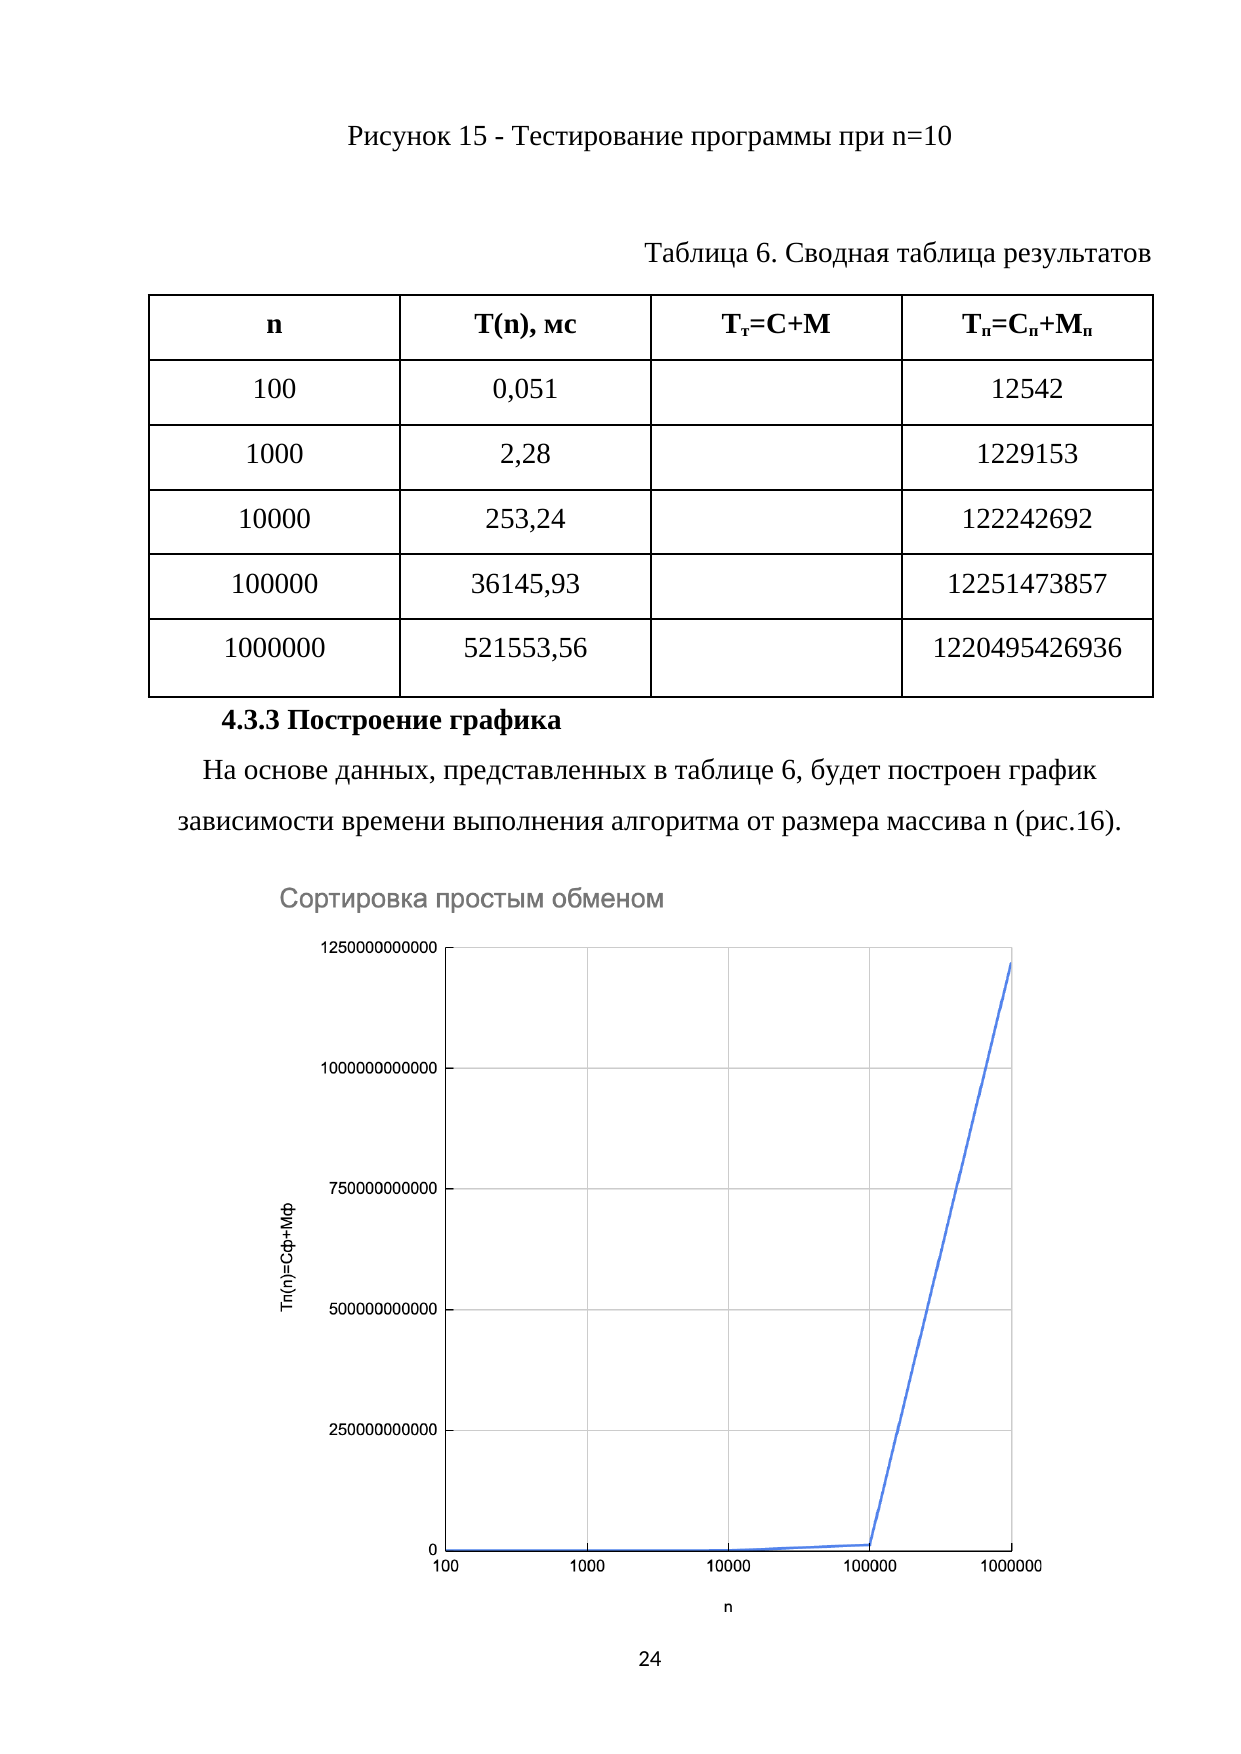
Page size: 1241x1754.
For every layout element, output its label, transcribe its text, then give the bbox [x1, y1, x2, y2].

table_cell [652, 426, 901, 488]
table_cell 1229153 [903, 426, 1152, 488]
text Рисунок 15 - Тестирование программы при n=10 [148, 118, 1152, 152]
table_header n [150, 296, 399, 359]
table_header Тп=Cп+Mп [903, 296, 1152, 359]
table_cell 12251473857 [903, 555, 1152, 618]
table_cell 10000 [150, 491, 399, 553]
table_cell 1000 [150, 426, 399, 488]
table_cell 1000000 [150, 620, 399, 696]
table_cell 36145,93 [401, 555, 650, 618]
table_cell [652, 361, 901, 424]
text На основе данных, представленных в таблице 6, будет построен график зависимости времени выполнения алгоритма от размера массива n (рис.16). [148, 752, 1152, 836]
table_cell 12542 [903, 361, 1152, 424]
table_cell 122242692 [903, 491, 1152, 553]
table_cell 100 [150, 361, 399, 424]
table_cell 2,28 [401, 426, 650, 488]
table_cell [652, 620, 901, 696]
picture [258, 861, 1042, 1620]
subtitle 4.3.3 Построение графика [148, 702, 1152, 736]
table_cell 1220495426936 [903, 620, 1152, 696]
table_header T(n), мс [401, 296, 650, 359]
text Таблица 6. Сводная таблица результатов [148, 235, 1152, 269]
table_cell [652, 555, 901, 618]
table_cell 100000 [150, 555, 399, 618]
table_cell 521553,56 [401, 620, 650, 696]
table_cell [652, 491, 901, 553]
table_cell 253,24 [401, 491, 650, 553]
table_cell 0,051 [401, 361, 650, 424]
table_header Тт=C+M [652, 296, 901, 359]
